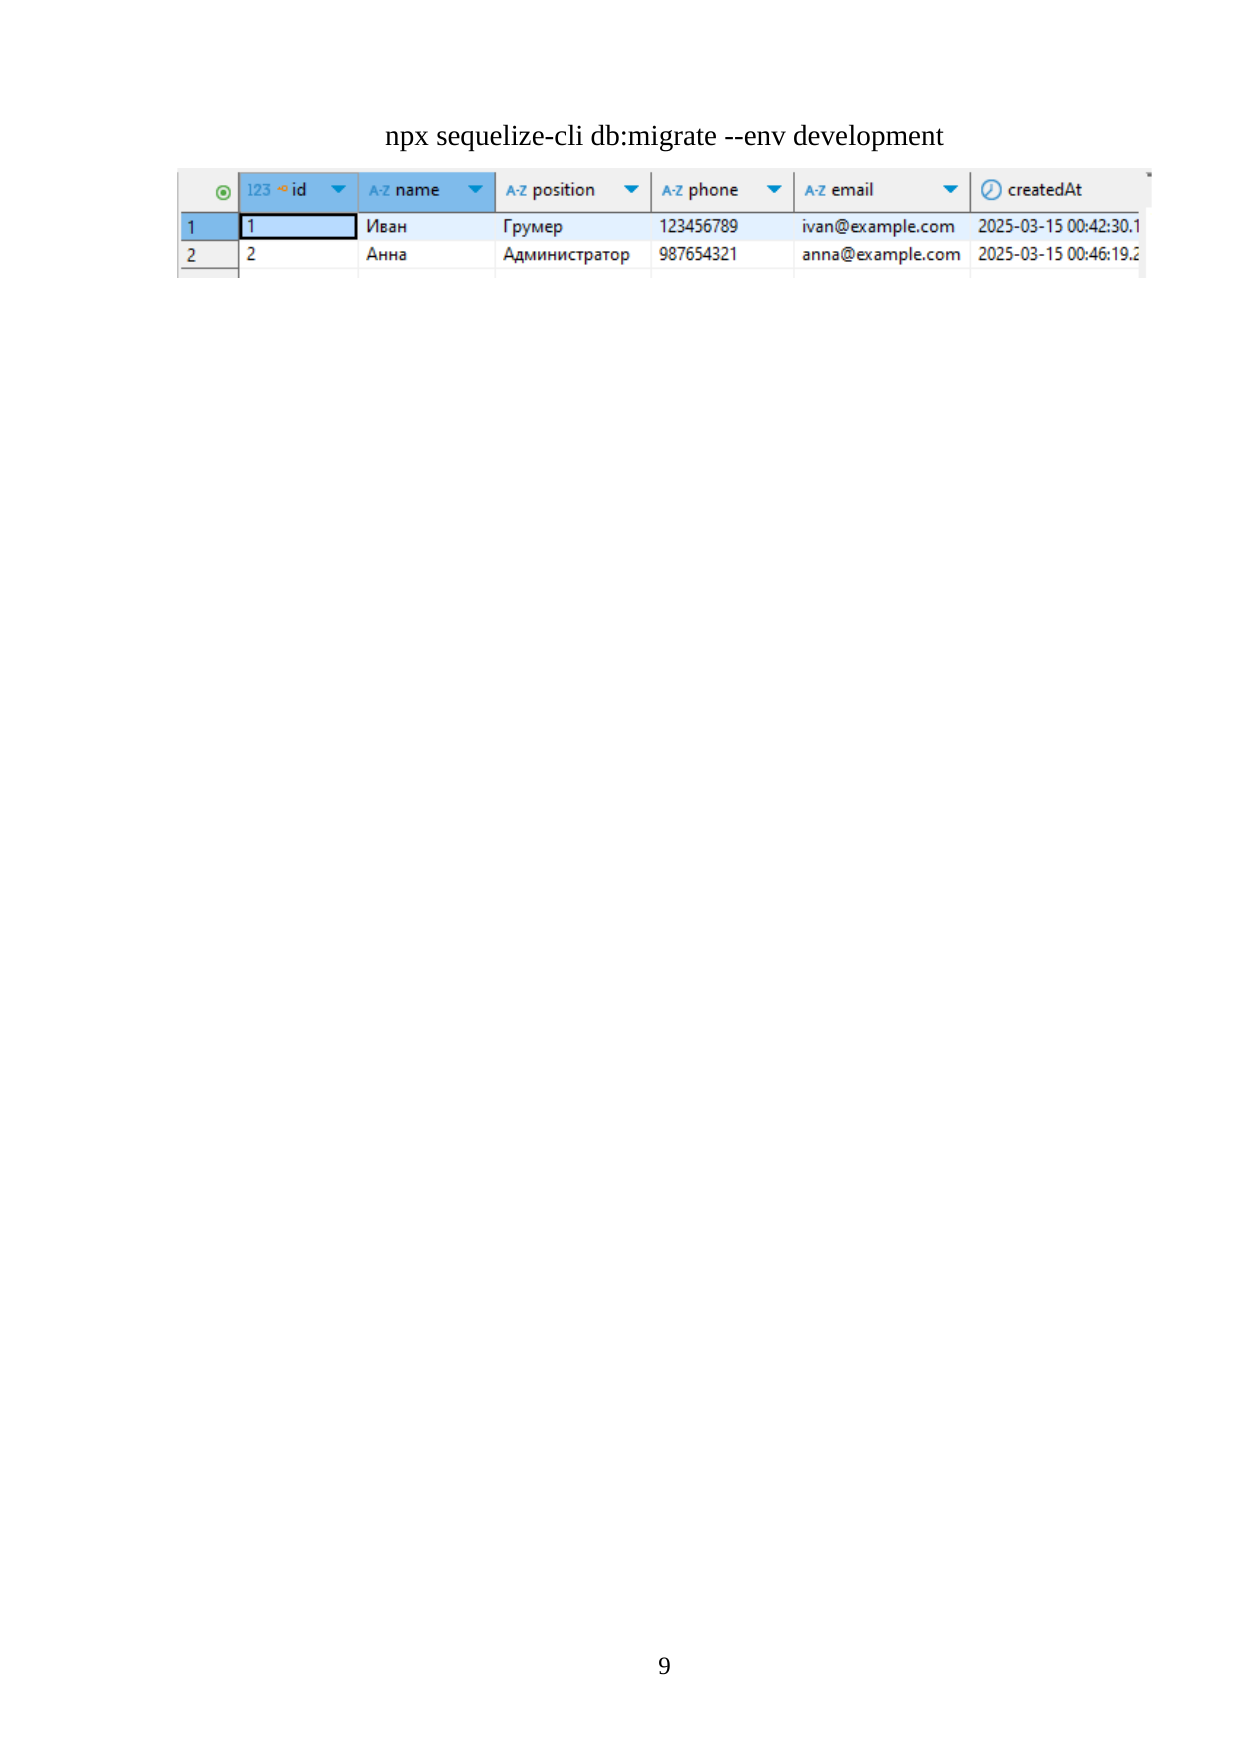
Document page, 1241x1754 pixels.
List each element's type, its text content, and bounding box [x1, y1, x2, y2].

list npx sequelize-cli db:migrate --env development [177, 118, 1152, 152]
picture [177, 168, 1152, 278]
